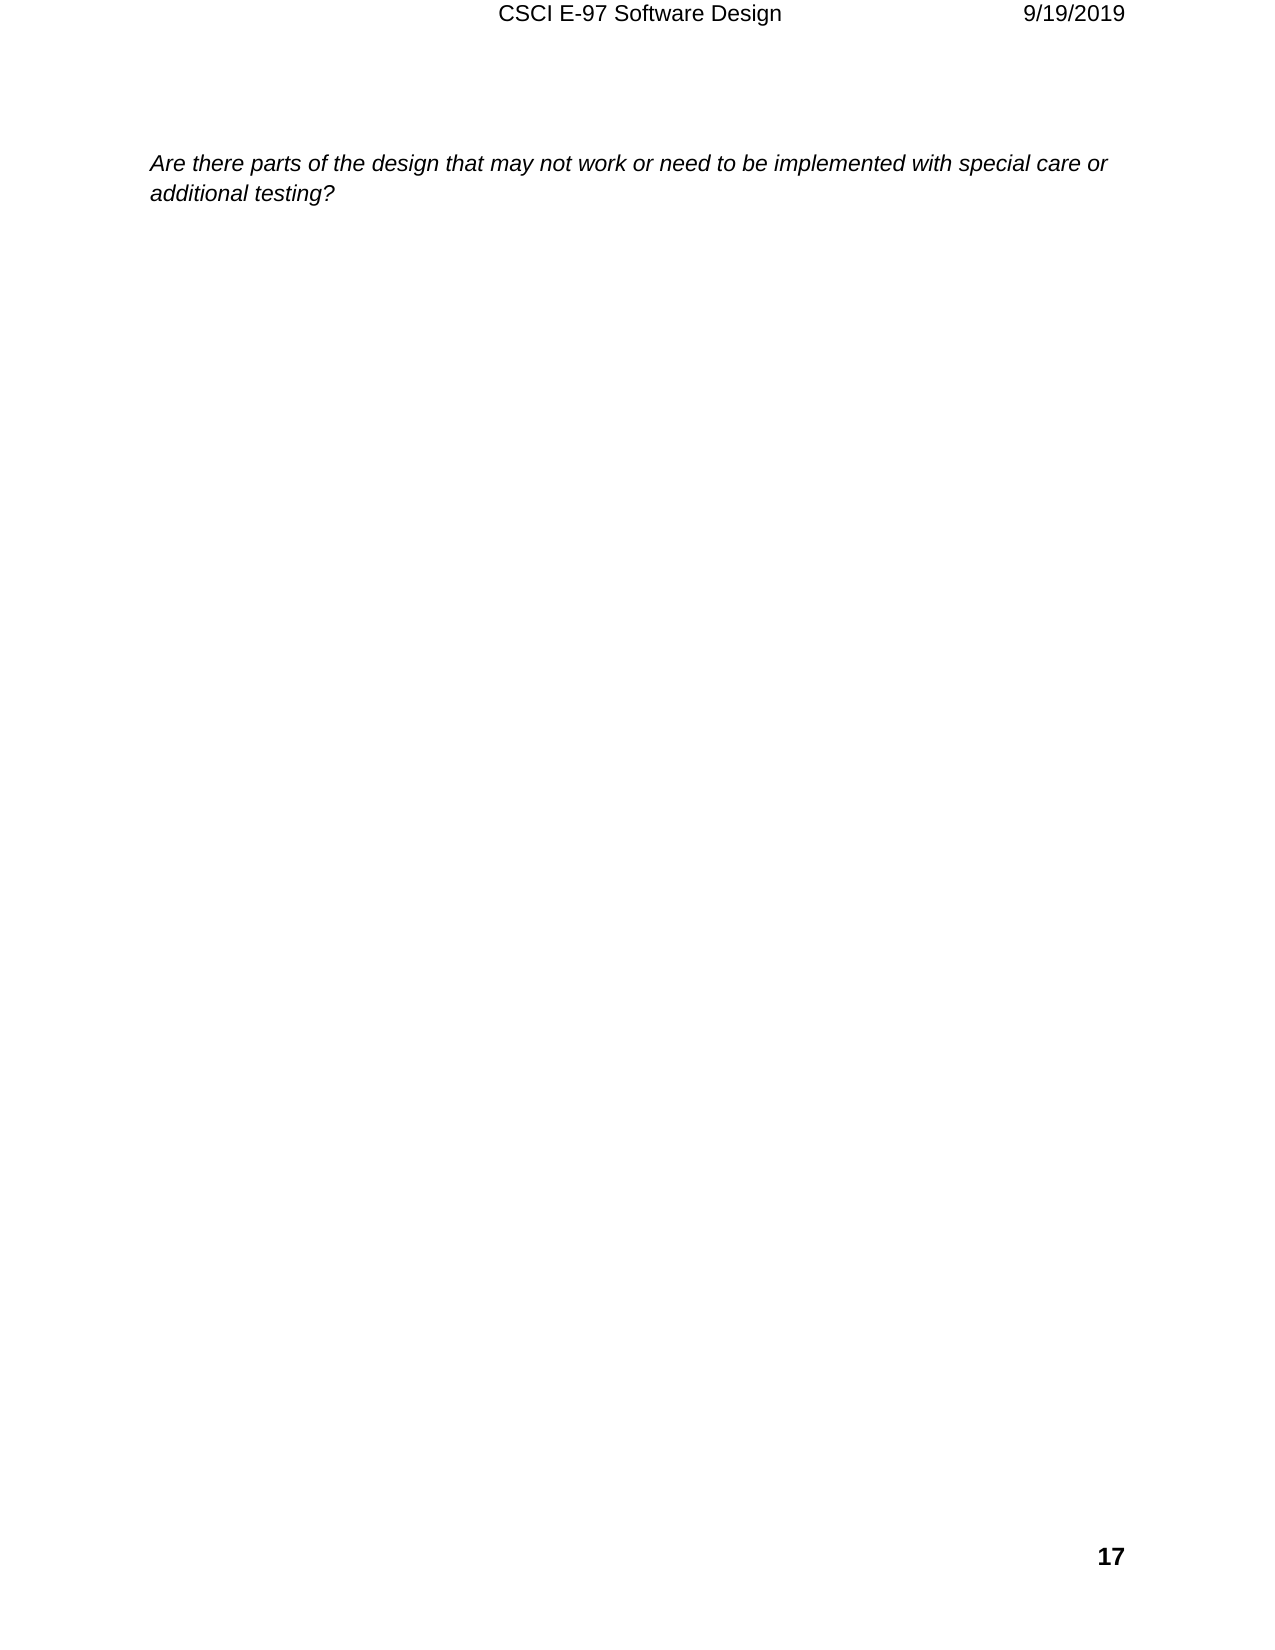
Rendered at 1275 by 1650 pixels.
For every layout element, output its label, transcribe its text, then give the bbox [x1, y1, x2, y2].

text Are there parts of the design that may not work or need to be implemented with special care or additional testing? [150, 150, 1125, 207]
